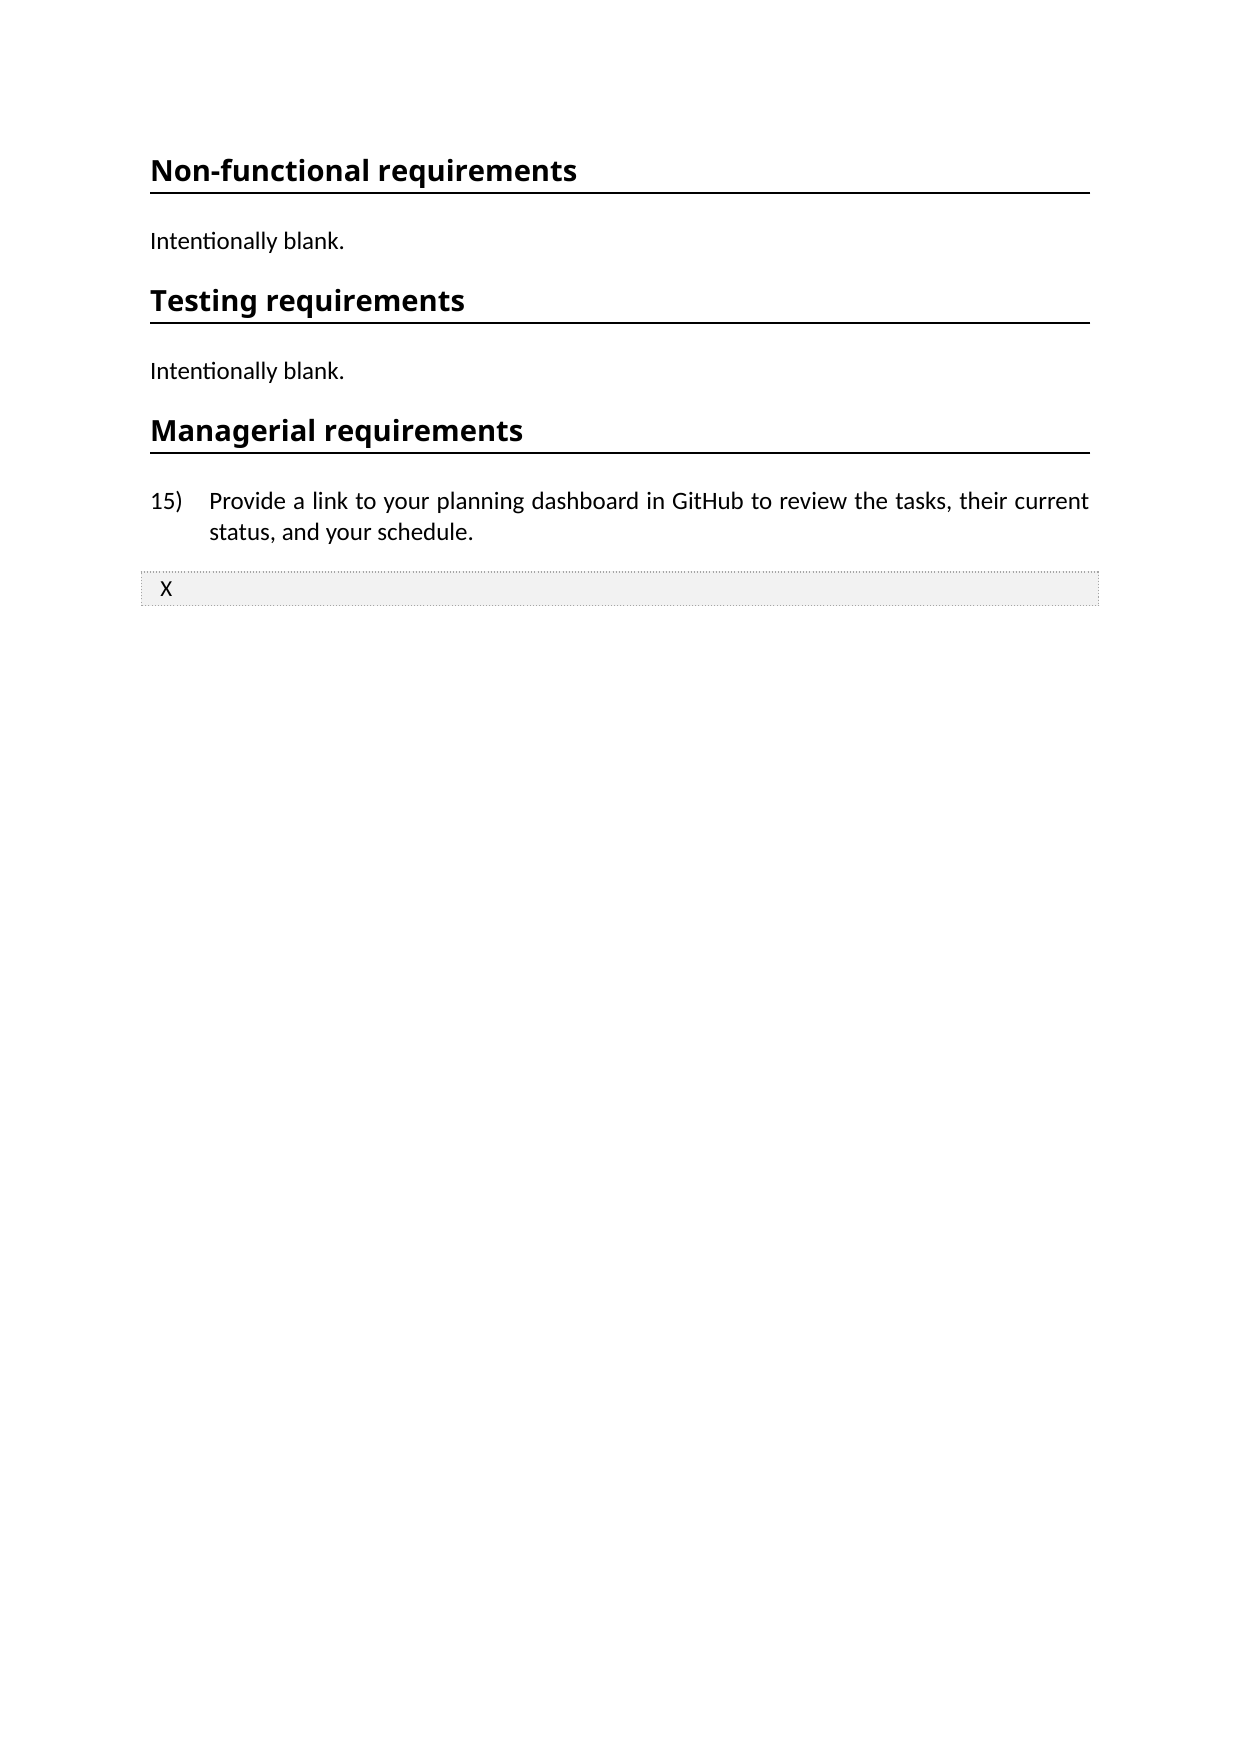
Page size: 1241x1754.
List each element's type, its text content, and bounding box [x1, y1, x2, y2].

subtitle Managerial requirements [150, 411, 1090, 452]
subtitle Non-functional requirements [150, 150, 1090, 192]
subtitle Testing requirements [150, 280, 1090, 322]
text Intentionally blank. [150, 355, 1090, 386]
text Provide a link to your planning dashboard in GitHub to review the tasks, their current status, and your schedule. [150, 485, 1090, 546]
text Intentionally blank. [150, 225, 1090, 255]
